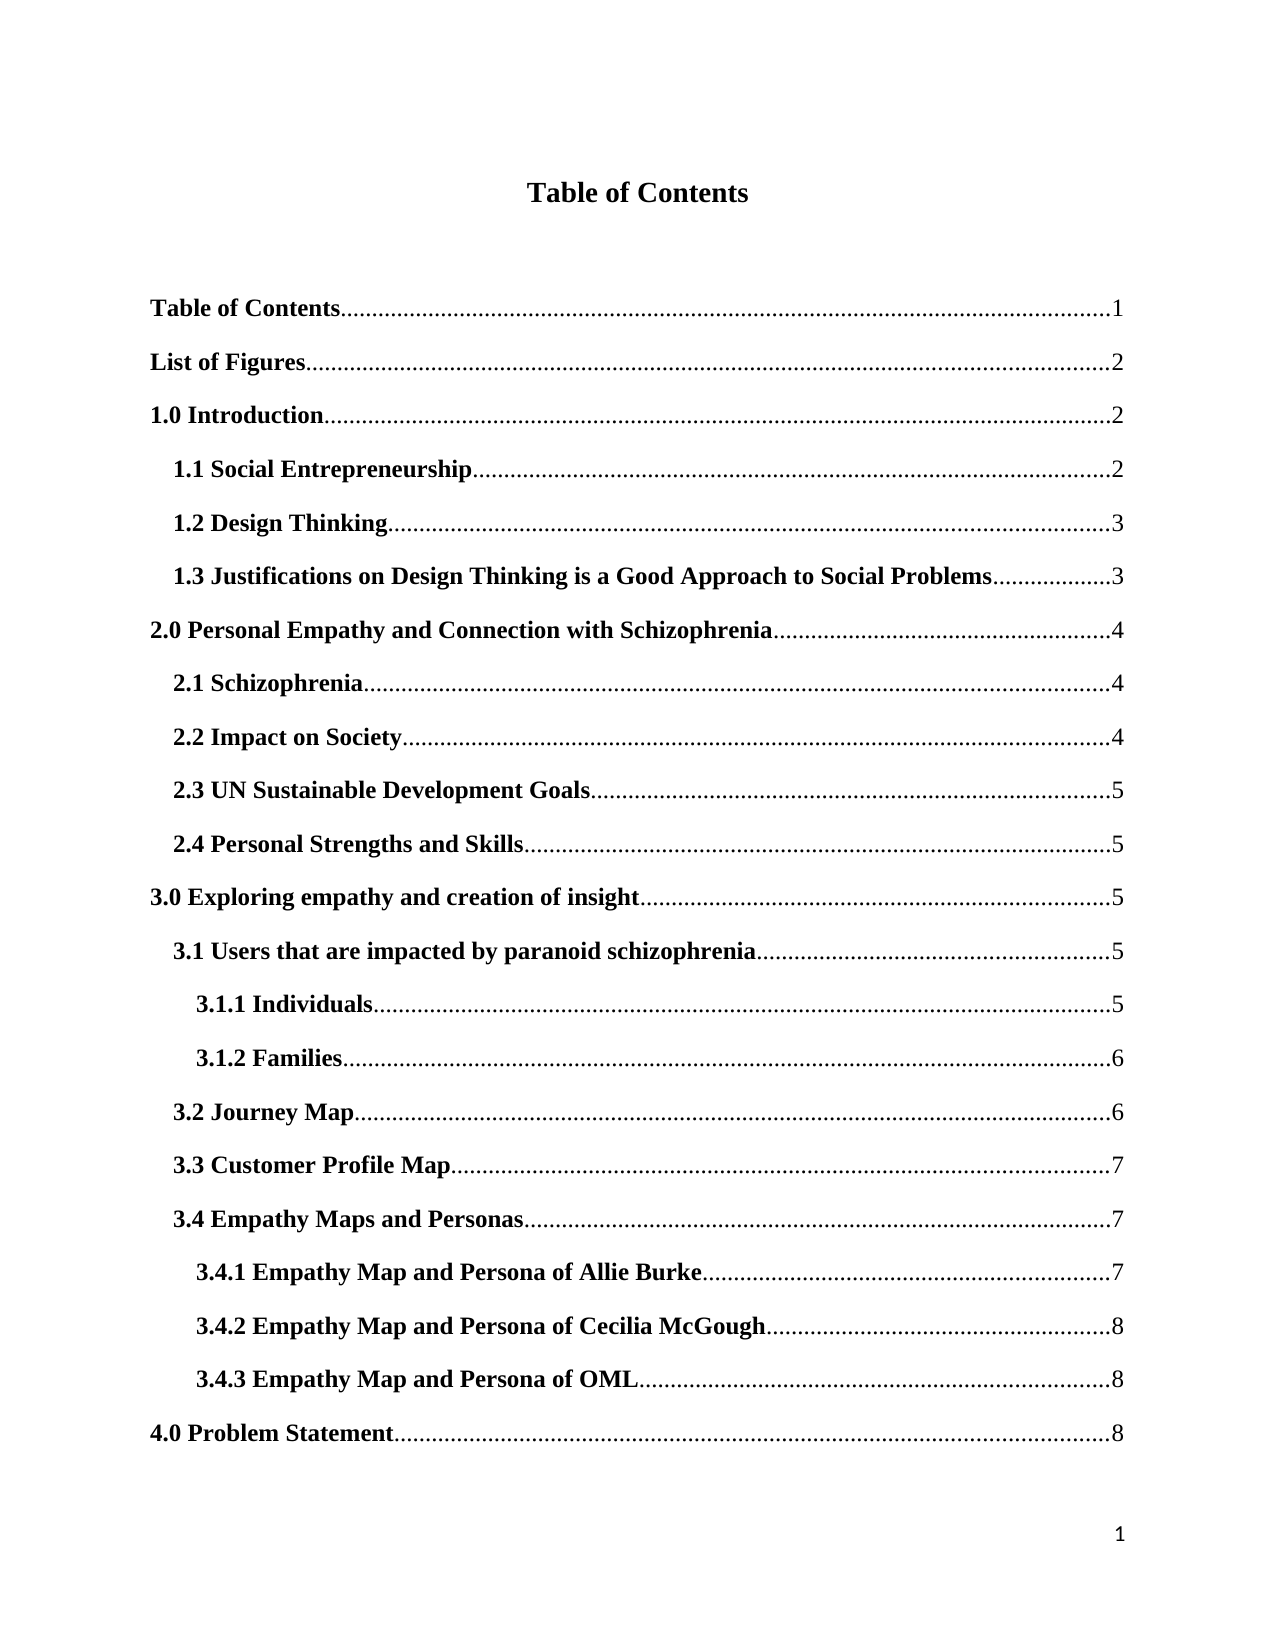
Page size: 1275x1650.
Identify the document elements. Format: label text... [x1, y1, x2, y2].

subtitle Table of Contents [150, 175, 1125, 208]
